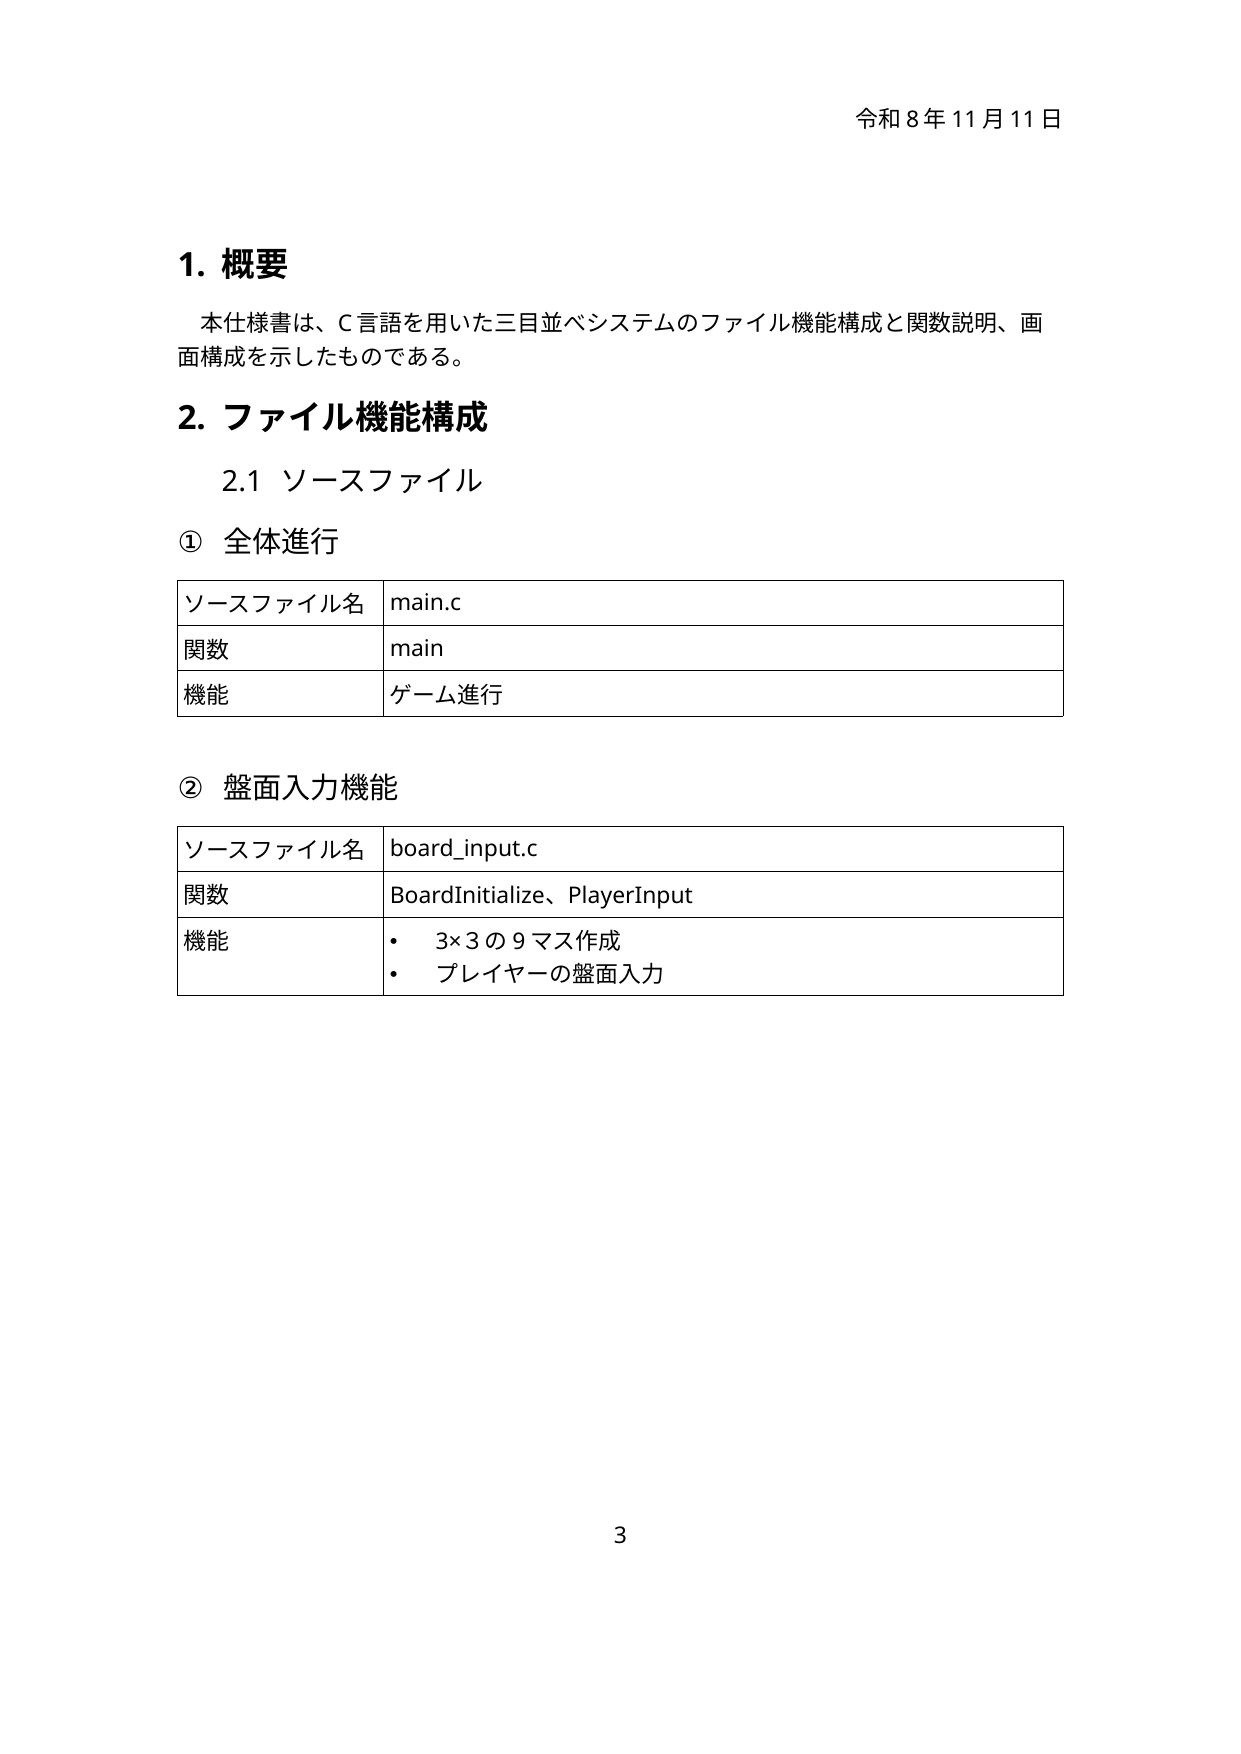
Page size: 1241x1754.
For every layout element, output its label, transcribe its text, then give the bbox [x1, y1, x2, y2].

list ソースファイル [221, 458, 1063, 500]
table_cell 機能 [178, 918, 383, 995]
table_header board_input.c [384, 827, 1063, 871]
table_cell main [384, 626, 1063, 670]
table_cell 関数 [178, 872, 383, 916]
subtitle ファイル機能構成 [177, 391, 1063, 439]
subtitle 概要 [177, 238, 1063, 286]
text 盤面入力機能 [177, 765, 1063, 807]
table_cell 関数 [178, 626, 383, 670]
table_header main.c [384, 581, 1063, 625]
table_header ソースファイル名 [178, 581, 383, 625]
table_cell 機能 [178, 671, 383, 716]
text 全体進行 [177, 519, 1063, 561]
table_header ソースファイル名 [178, 827, 383, 871]
table_cell ゲーム進行 [384, 671, 1063, 716]
text 本仕様書は、C言語を用いた三目並べシステムのファイル機能構成と関数説明、画面構成を示したものである。 [177, 305, 1063, 372]
table_cell BoardInitialize、PlayerInput [384, 872, 1063, 916]
table_cell 3×３の9マス作成 プレイヤーの盤面入力 [384, 918, 1063, 995]
